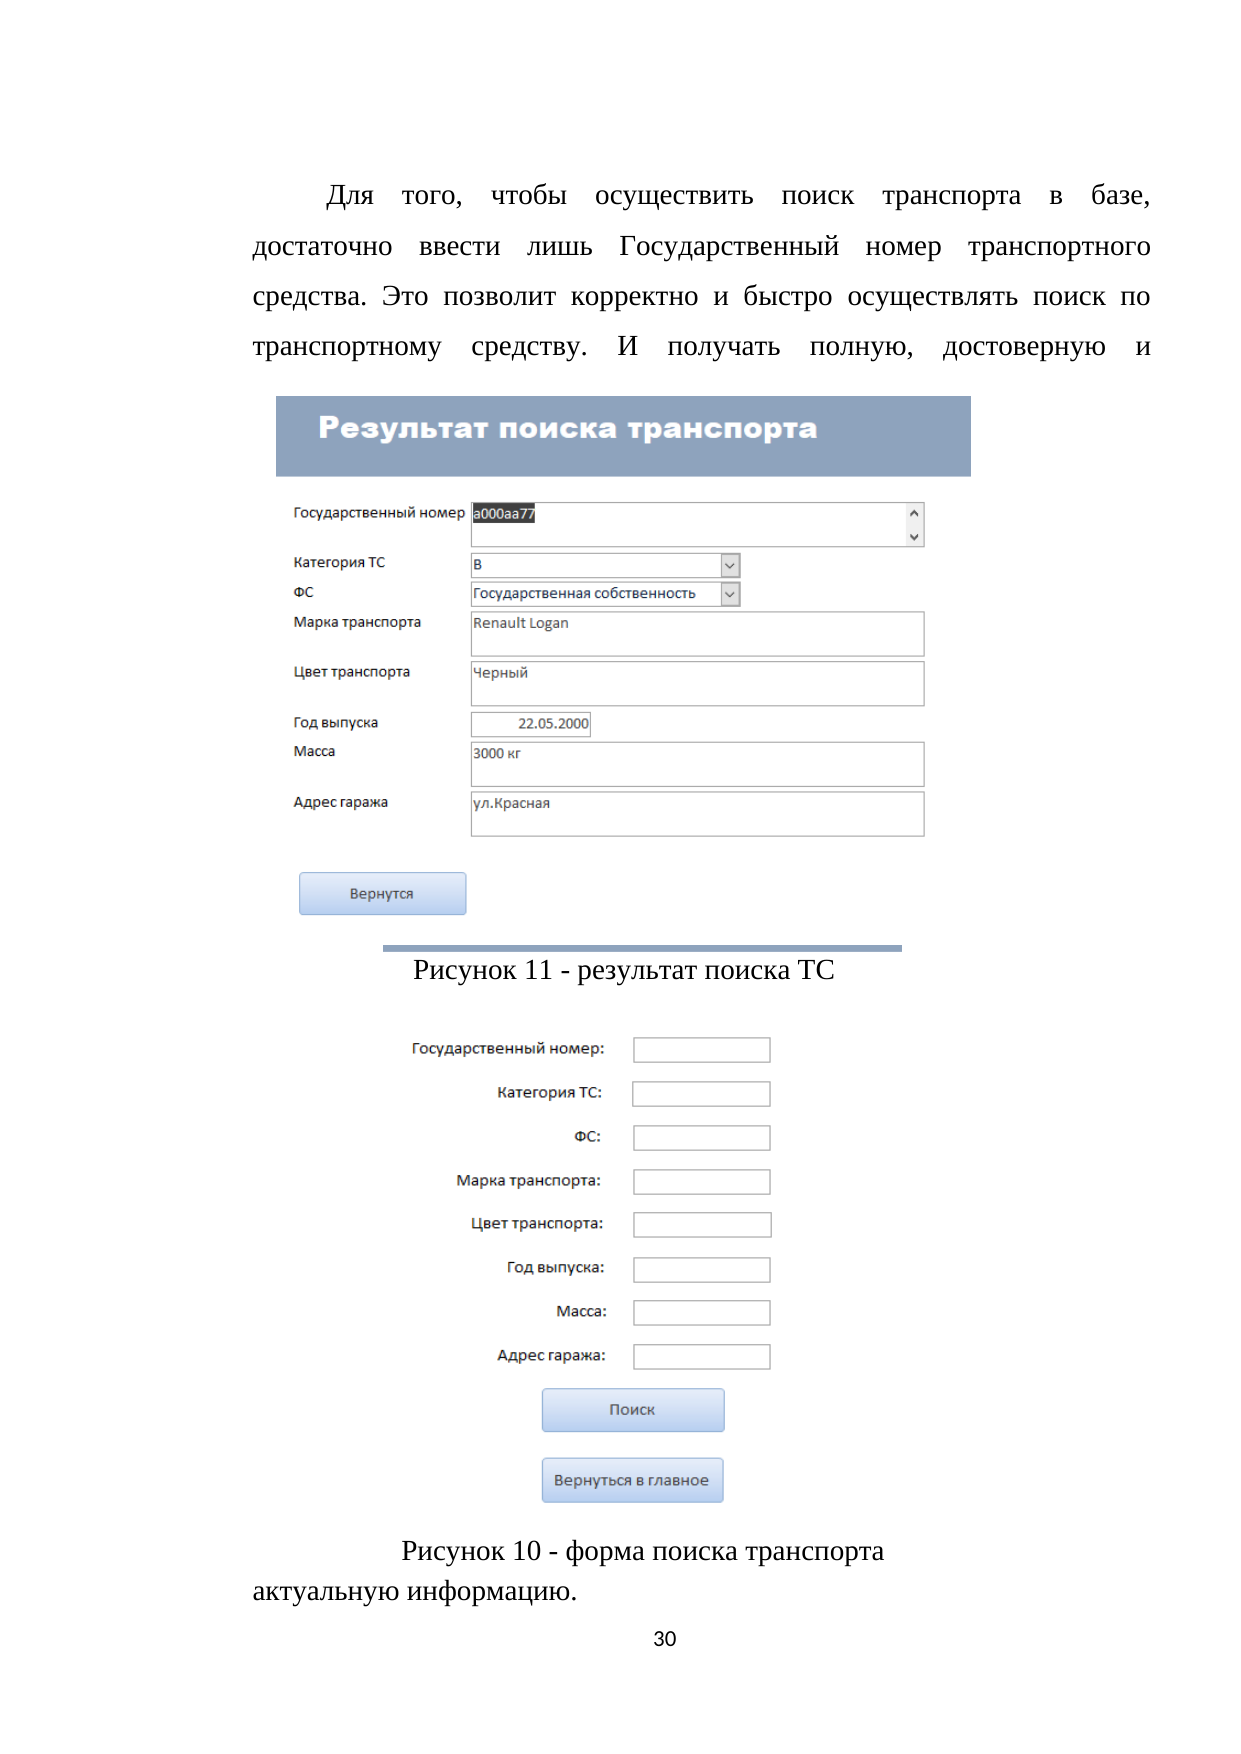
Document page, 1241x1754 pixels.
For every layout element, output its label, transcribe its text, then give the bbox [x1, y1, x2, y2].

picture [276, 396, 971, 951]
picture [383, 999, 902, 1526]
